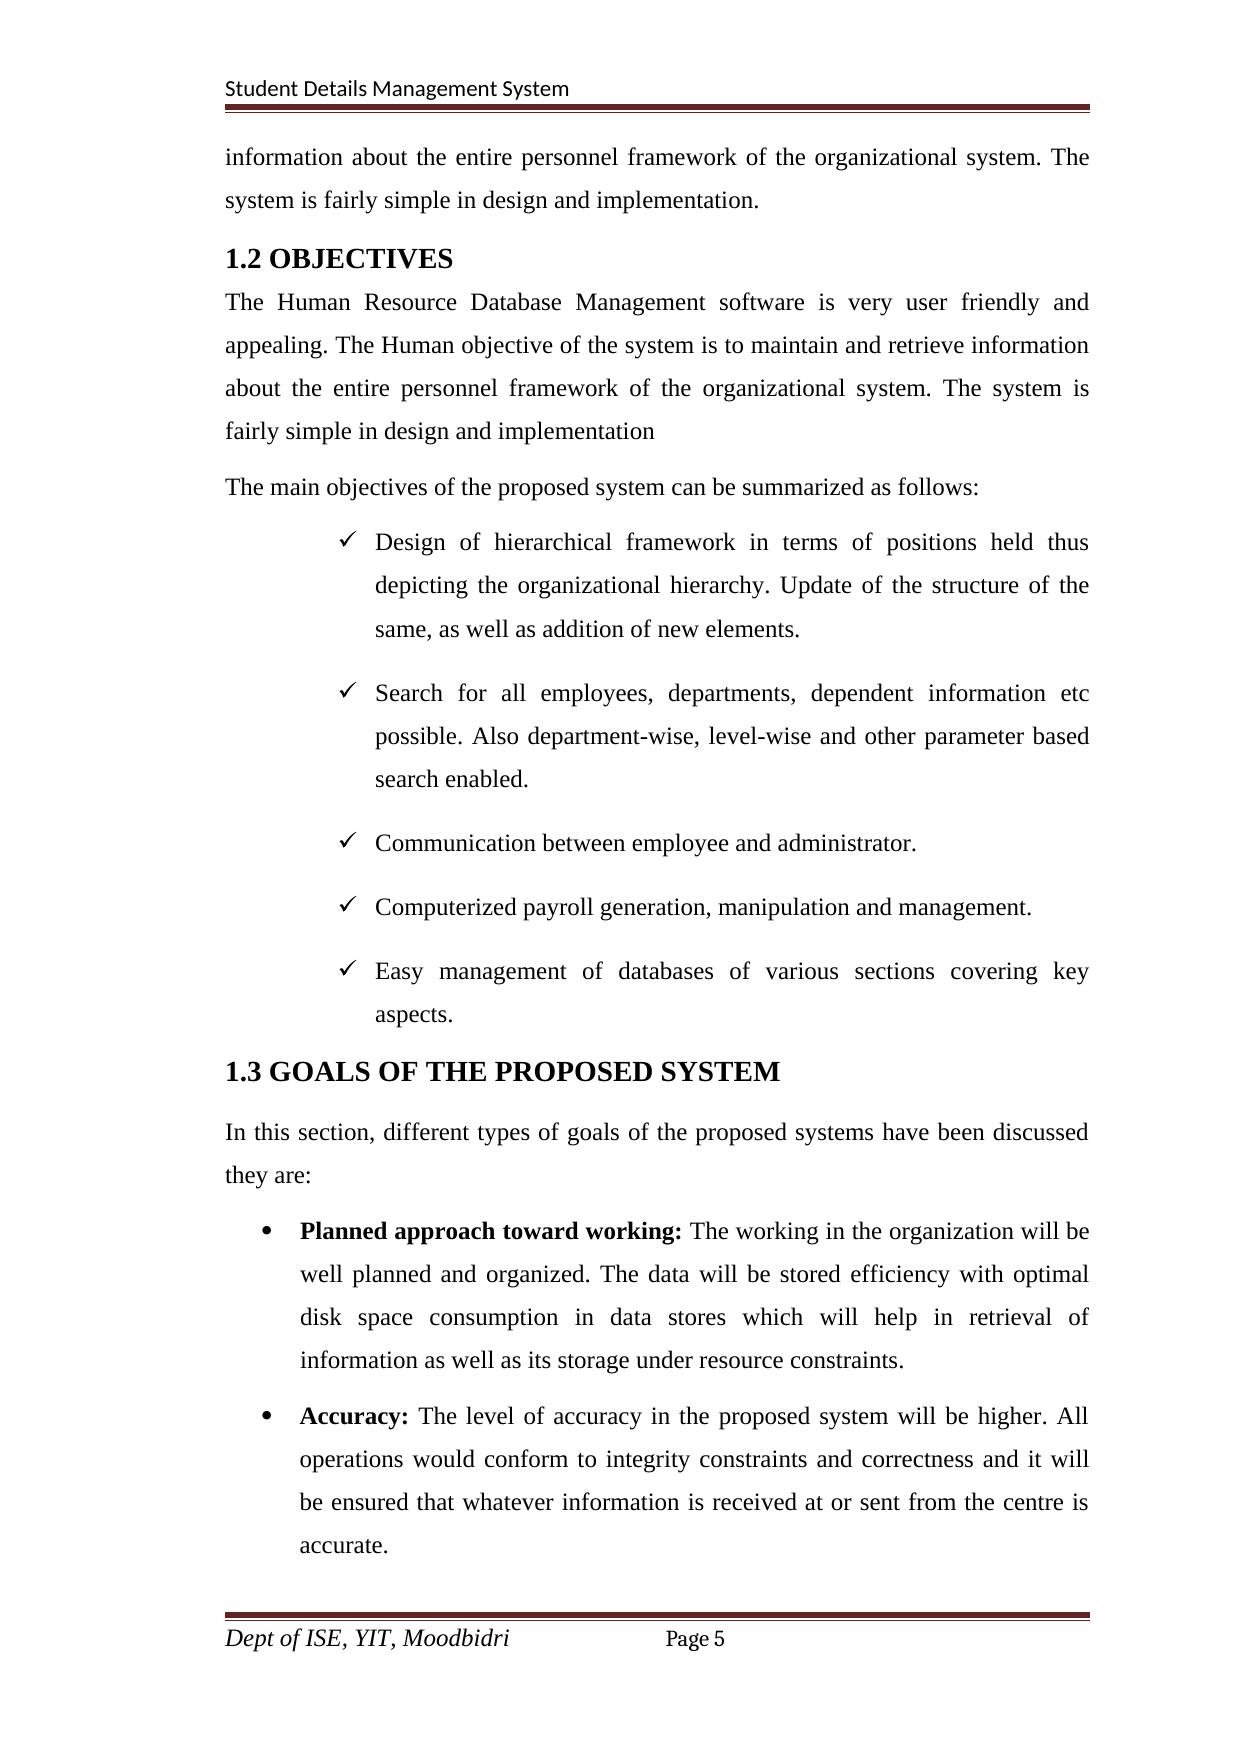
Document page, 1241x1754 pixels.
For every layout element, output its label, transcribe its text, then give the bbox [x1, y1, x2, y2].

list Planned approach toward working: The working in the organization will be well planned and organized. The data will be stored efficiency with optimal disk space consumption in data stores which will help in retrieval of information as well as its storage under resource constraints. [262, 1216, 1090, 1374]
list Accuracy: The level of accuracy in the proposed system will be higher. All operations would conform to integrity constraints and correctness and it will be ensured that whatever information is received at or sent from the centre is accurate. [262, 1401, 1090, 1559]
text In this section, different types of goals of the proposed systems have been discussed they are: [225, 1117, 1090, 1189]
list Computerized payroll generation, manipulation and management. [337, 892, 1090, 921]
list Easy management of databases of various sections covering key aspects. [337, 956, 1090, 1028]
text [225, 142, 1090, 214]
text 1.3 GOALS OF THE PROPOSED SYSTEM [225, 1054, 1090, 1088]
list Design of hierarchical framework in terms of positions held thus depicting the organizational hierarchy. Update of the structure of the same, as well as addition of new elements. [337, 527, 1090, 642]
text 1.2 OBJECTIVES [225, 241, 1090, 274]
list Search for all employees, departments, dependent information etc possible. Also department-wise, level-wise and other parameter based search enabled. [337, 678, 1090, 793]
text The Human Resource Database Management software is very user friendly and appealing. The Human objective of the system is to maintain and retrieve information about the entire personnel framework of the organizational system. The system is fairly simple in design and implementation [225, 287, 1090, 445]
list Communication between employee and administrator. [337, 828, 1090, 857]
text The main objectives of the proposed system can be summarized as follows: [225, 472, 1090, 501]
